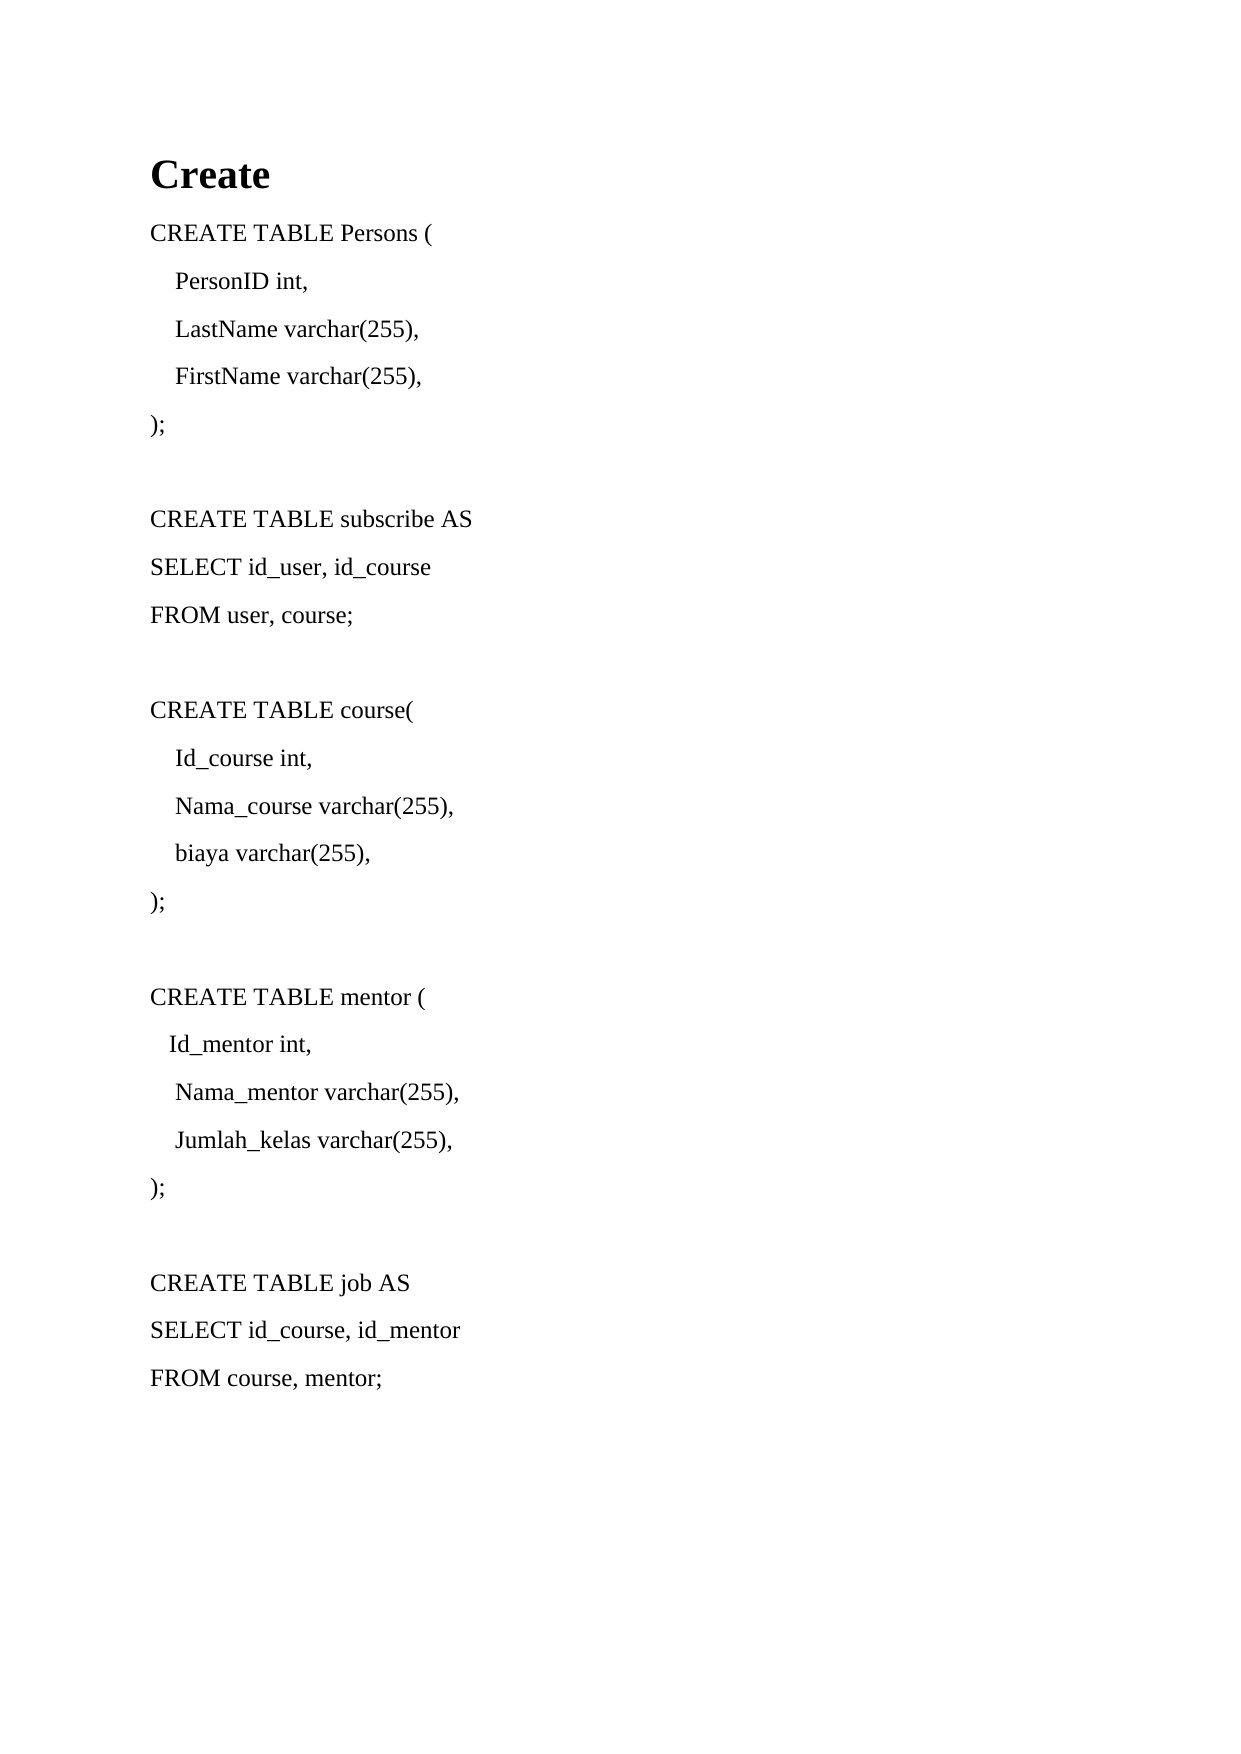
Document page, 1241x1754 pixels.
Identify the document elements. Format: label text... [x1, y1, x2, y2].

text CREATE TABLE course( [150, 695, 1090, 724]
text CREATE TABLE subscribe AS [150, 504, 1090, 533]
text ); [150, 1172, 1090, 1201]
text Nama_course varchar(255), [150, 791, 1090, 819]
text CREATE TABLE job AS [150, 1268, 1090, 1297]
text FROM user, course; [150, 600, 1090, 629]
text Jumlah_kelas varchar(255), [150, 1125, 1090, 1153]
text FirstName varchar(255), [150, 361, 1090, 390]
text CREATE TABLE mentor ( [150, 982, 1090, 1010]
text Create [150, 150, 1090, 198]
text CREATE TABLE Persons ( [150, 218, 1090, 247]
text PersonID int, [150, 266, 1090, 295]
text SELECT id_user, id_course [150, 552, 1090, 581]
text ); [150, 409, 1090, 438]
text Id_course int, [150, 743, 1090, 772]
text biaya varchar(255), [150, 838, 1090, 867]
text Nama_mentor varchar(255), [150, 1077, 1090, 1106]
text Id_mentor int, [150, 1029, 1090, 1058]
text FROM course, mentor; [150, 1363, 1090, 1392]
text SELECT id_course, id_mentor [150, 1316, 1090, 1344]
text LastName varchar(255), [150, 314, 1090, 342]
text ); [150, 886, 1090, 915]
